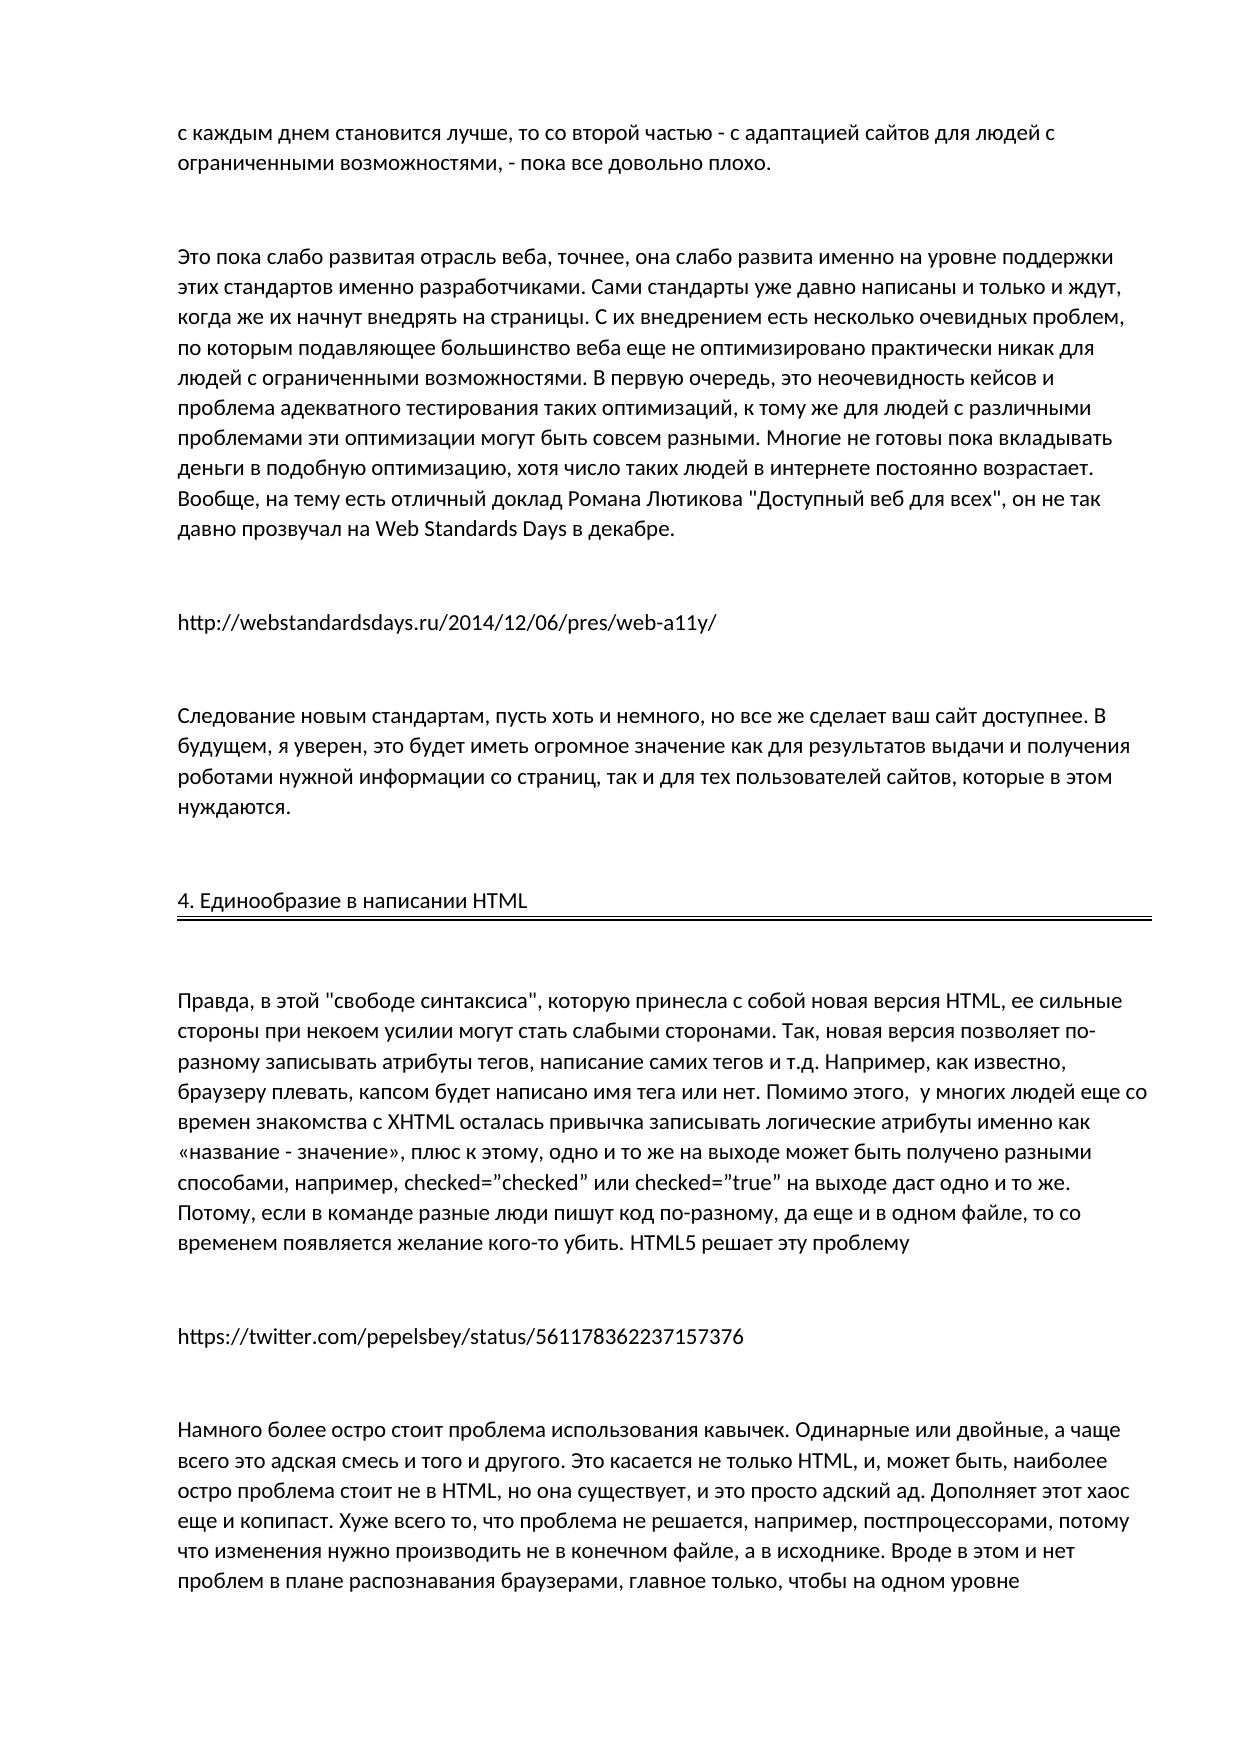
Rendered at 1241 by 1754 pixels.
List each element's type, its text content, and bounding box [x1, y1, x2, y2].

text https://twitter.com/pepelsbey/status/561178362237157376 [177, 1322, 1152, 1350]
text Правда, в этой "свободе синтаксиса", которую принесла с собой новая версия HTML, ее сильные стороны при некоем усилии могут стать слабыми сторонами. Так, новая версия позволяет по-разному записывать атрибуты тегов, написание самих тегов и т.д. Например, как известно, браузеру плевать, капсом будет написано имя тега или нет. Помимо этого, у многих людей еще со времен знакомства с XHTML осталась привычка записывать логические атрибуты именно как «название - значение», плюс к этому, одно и то же на выходе может быть получено разными способами, например, checked=”checked” или checked=”true” на выходе даст одно и то же. Потому, если в команде разные люди пишут код по-разному, да еще и в одном файле, то со временем появляется желание кого-то убить. HTML5 решает эту проблему [177, 986, 1152, 1256]
text 4. Единообразие в написании HTML [177, 886, 1152, 916]
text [177, 1416, 1152, 1594]
text Это пока слабо развитая отрасль веба, точнее, она слабо развита именно на уровне поддержки этих стандартов именно разработчиками. Сами стандарты уже давно написаны и только и ждут, когда же их начнут внедрять на страницы. С их внедрением есть несколько очевидных проблем, по которым подавляющее большинство веба еще не оптимизировано практически никак для людей с ограниченными возможностями. В первую очередь, это неочевидность кейсов и проблема адекватного тестирования таких оптимизаций, к тому же для людей с различными проблемами эти оптимизации могут быть совсем разными. Многие не готовы пока вкладывать деньги в подобную оптимизацию, хотя число таких людей в интернете постоянно возрастает. Вообще, на тему есть отличный доклад Романа Лютикова "Доступный веб для всех", он не так давно прозвучал на Web Standards Days в декабре. [177, 242, 1152, 542]
text http://webstandardsdays.ru/2014/12/06/pres/web-a11y/ [177, 608, 1152, 636]
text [177, 118, 1152, 176]
text Следование новым стандартам, пусть хоть и немного, но все же сделает ваш сайт доступнее. В будущем, я уверен, это будет иметь огромное значение как для результатов выдачи и получения роботами нужной информации со страниц, так и для тех пользователей сайтов, которые в этом нуждаются. [177, 701, 1152, 820]
